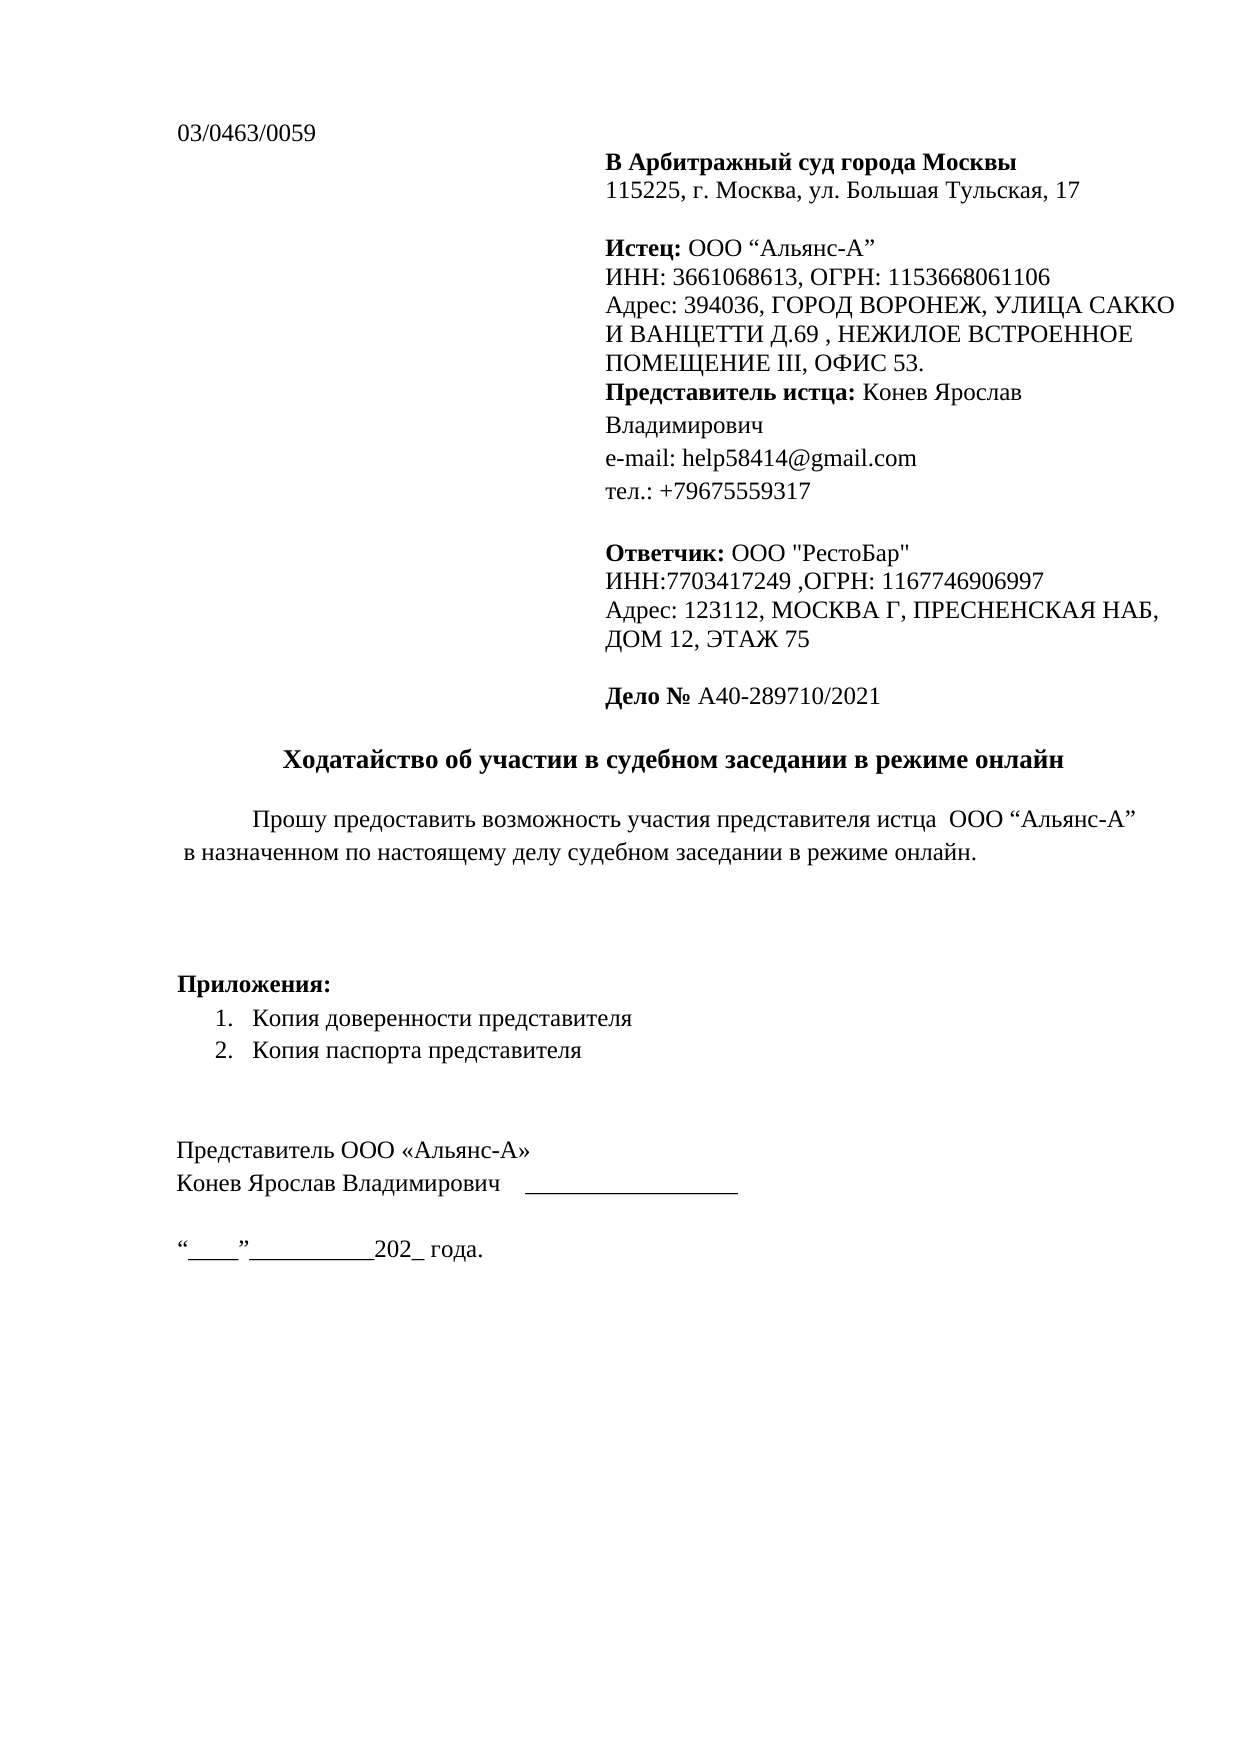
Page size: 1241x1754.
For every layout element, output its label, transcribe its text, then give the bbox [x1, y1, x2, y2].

list Копия паспорта представителя [214, 1036, 1181, 1064]
text Истец: ООО “Альянс-А” [605, 233, 1181, 262]
text 115225, г. Москва, ул. Большая Тульская, 17 [605, 176, 1181, 204]
text Ответчик: ООО "РестоБар" [605, 538, 1181, 566]
text В Арбитражный суд города Москвы [605, 147, 1181, 176]
text e-mail: help58414@gmail.com [605, 443, 1181, 472]
text в назначенном по настоящему делу судебном заседании в режиме онлайн. [177, 837, 1181, 866]
subtitle Ходатайство об участии в судебном заседании в режиме онлайн [177, 743, 1170, 774]
text Представитель ООО «Альянс-А» [176, 1135, 1181, 1163]
text “____”__________202_ года. [177, 1234, 1181, 1262]
text тел.: +79675559317 [605, 476, 1181, 504]
text Приложения: [177, 969, 1181, 998]
text Прошу предоставить возможность участия представителя истца ООО “Альянс-А” [177, 804, 1181, 833]
text ИНН: 3661068613, ОГРН: 1153668061106 [605, 262, 1181, 291]
text Представитель истца: Конев Ярослав Владимирович [605, 377, 1181, 438]
text Адрес: 123112, МОСКВА Г, ПРЕСНЕНСКАЯ НАБ, ДОМ 12, ЭТАЖ 75 [605, 595, 1181, 653]
text ИНН:7703417249 ,ОГРН: 1167746906997 [605, 566, 1181, 595]
text 03/0463/0059 [177, 118, 1181, 147]
text Адрес: 394036, ГОРОД ВОРОНЕЖ, УЛИЦА САККО И ВАНЦЕТТИ Д.69 , НЕЖИЛОЕ ВСТРОЕННОЕ ПОМЕЩЕНИЕ III, ОФИС 53. [605, 291, 1181, 377]
text Конев Ярослав Владимирович _________________ [176, 1168, 1181, 1196]
text Дело № А40-289710/2021 [605, 681, 1181, 710]
list Копия доверенности представителя [214, 1003, 1181, 1031]
